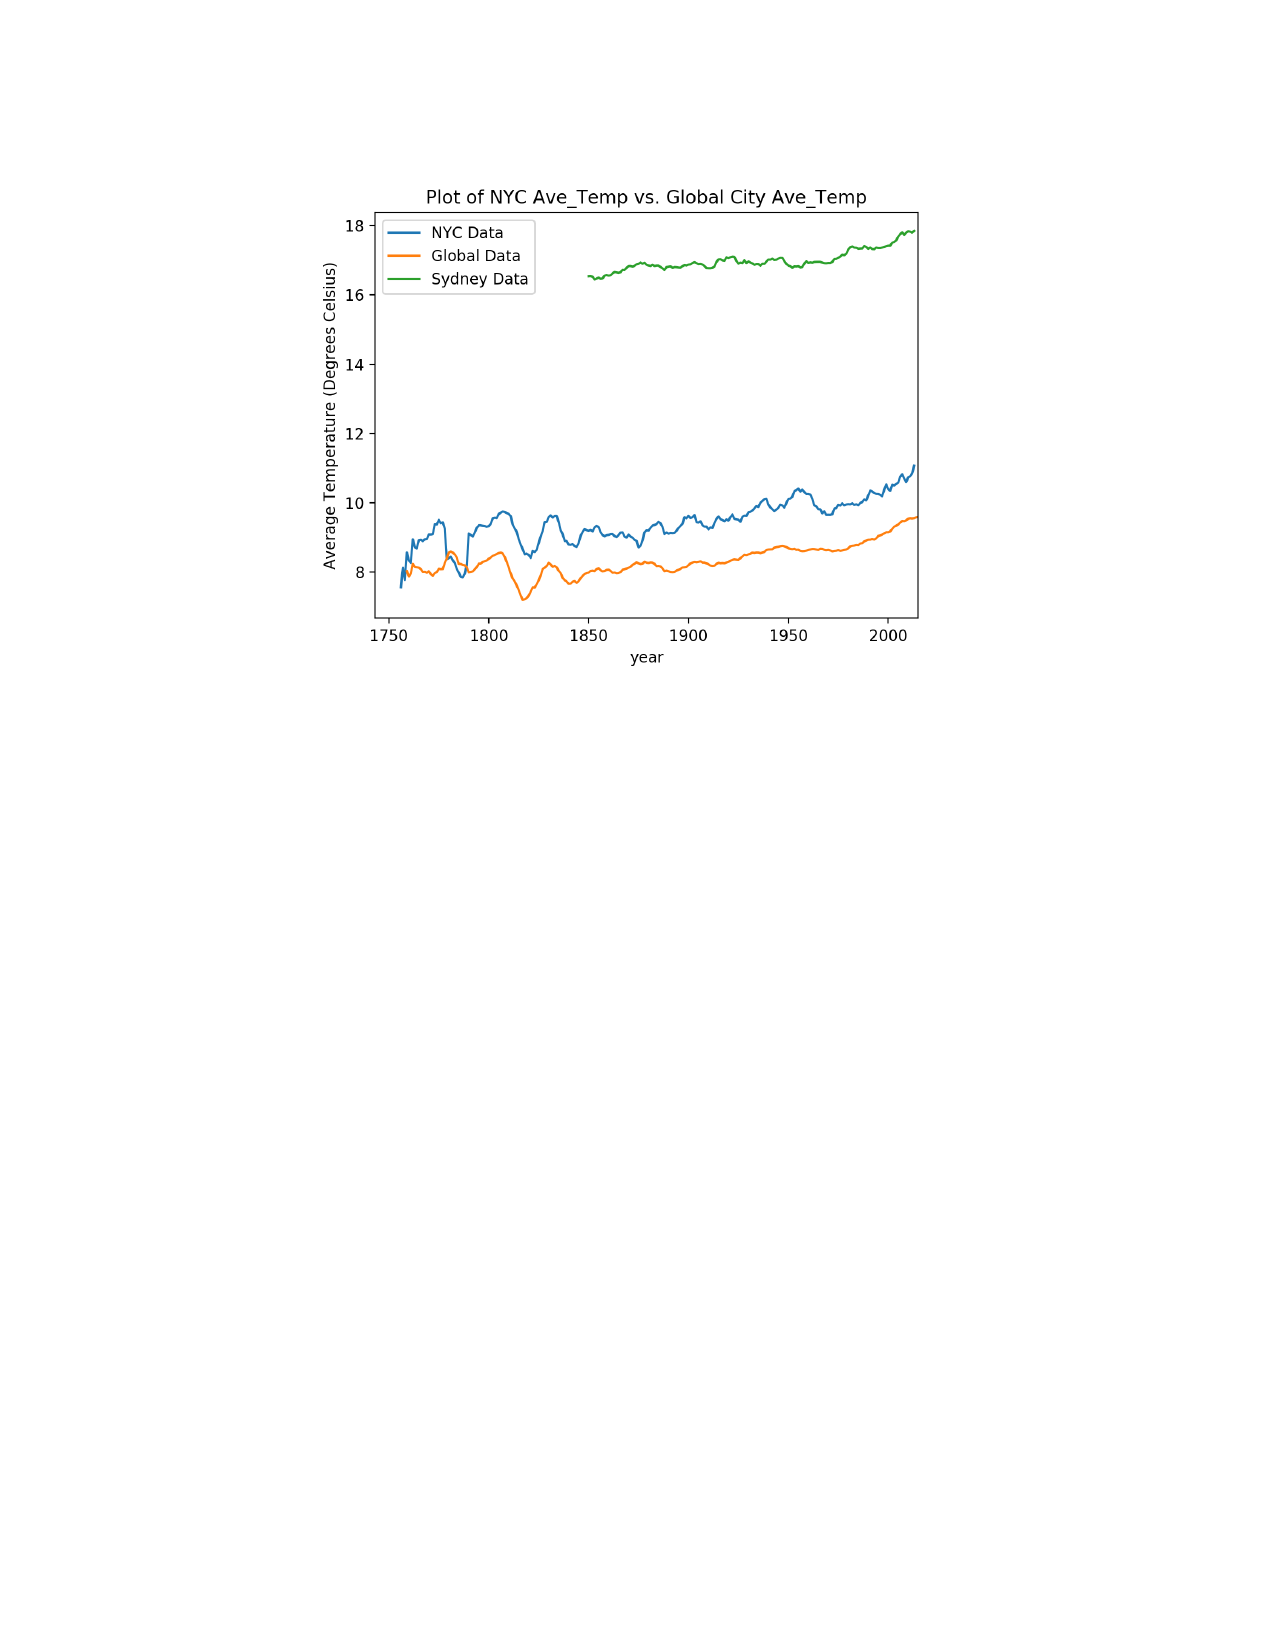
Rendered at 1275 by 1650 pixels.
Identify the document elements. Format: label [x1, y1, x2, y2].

picture [287, 150, 988, 676]
